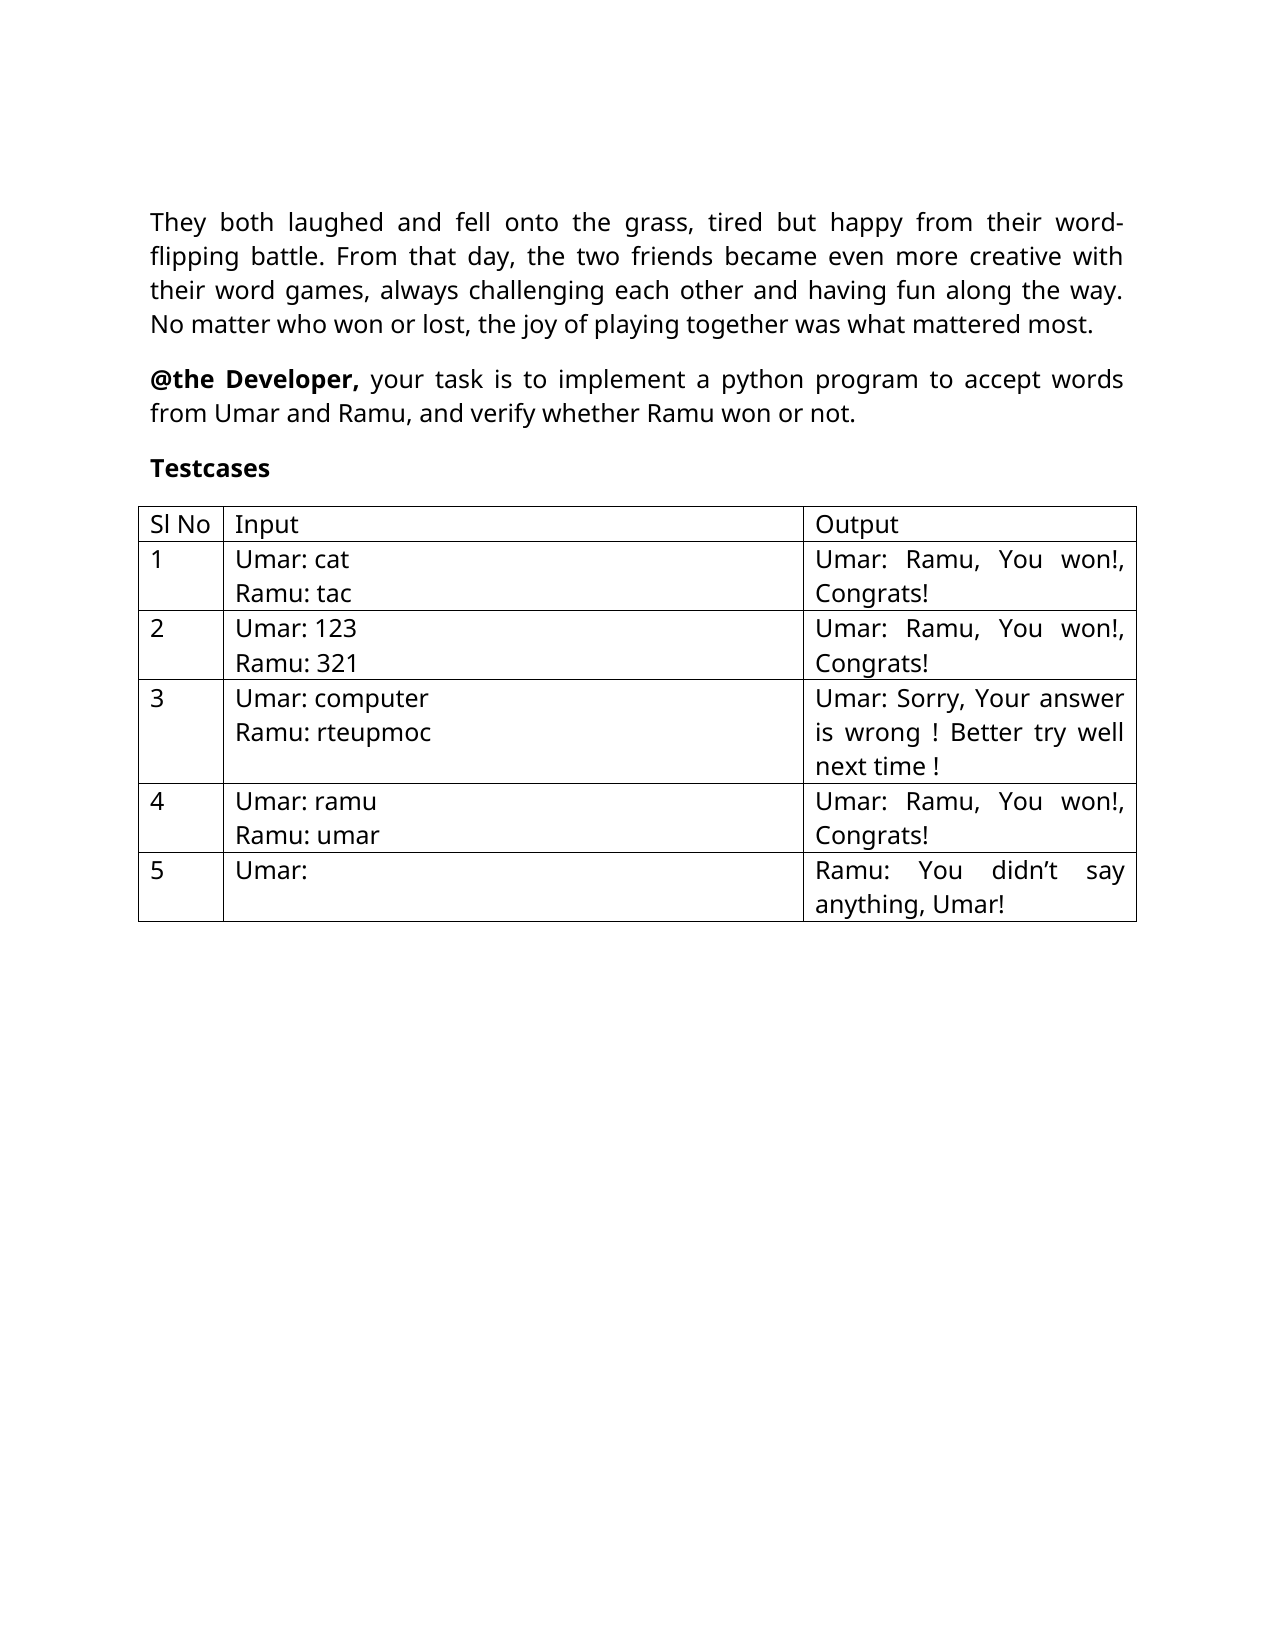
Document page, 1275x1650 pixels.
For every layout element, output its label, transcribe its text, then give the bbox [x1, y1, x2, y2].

table_cell Umar: 123 Ramu: 321 [224, 611, 803, 679]
table_header Output [804, 507, 1136, 541]
table_cell Umar: [224, 853, 803, 921]
table_cell 5 [139, 853, 223, 921]
table_cell Ramu: You didn’t say anything, Umar! [804, 853, 1136, 921]
table_cell Umar: Ramu, You won!, Congrats! [804, 611, 1136, 679]
table_cell Umar: Ramu, You won!, Congrats! [804, 542, 1136, 610]
text Testcases [150, 451, 1125, 485]
table_cell 1 [139, 542, 223, 610]
text @the Developer, your task is to implement a python program to accept words from Umar and Ramu, and verify whether Ramu won or not. [150, 362, 1125, 430]
table_cell Umar: cat Ramu: tac [224, 542, 803, 610]
table_cell 4 [139, 784, 223, 852]
table_header Sl No [139, 507, 223, 541]
table_cell Umar: computer Ramu: rteupmoc [224, 680, 803, 782]
table_cell 2 [139, 611, 223, 679]
table_cell Umar: Sorry, Your answer is wrong ! Better try well next time ! [804, 680, 1136, 782]
table_cell Umar: ramu Ramu: umar [224, 784, 803, 852]
table_cell 3 [139, 680, 223, 782]
text They both laughed and fell onto the grass, tired but happy from their word-flipping battle. From that day, the two friends became even more creative with their word games, always challenging each other and having fun along the way. No matter who won or lost, the joy of playing together was what mattered most. [150, 205, 1125, 341]
table_cell Umar: Ramu, You won!, Congrats! [804, 784, 1136, 852]
table_header Input [224, 507, 803, 541]
